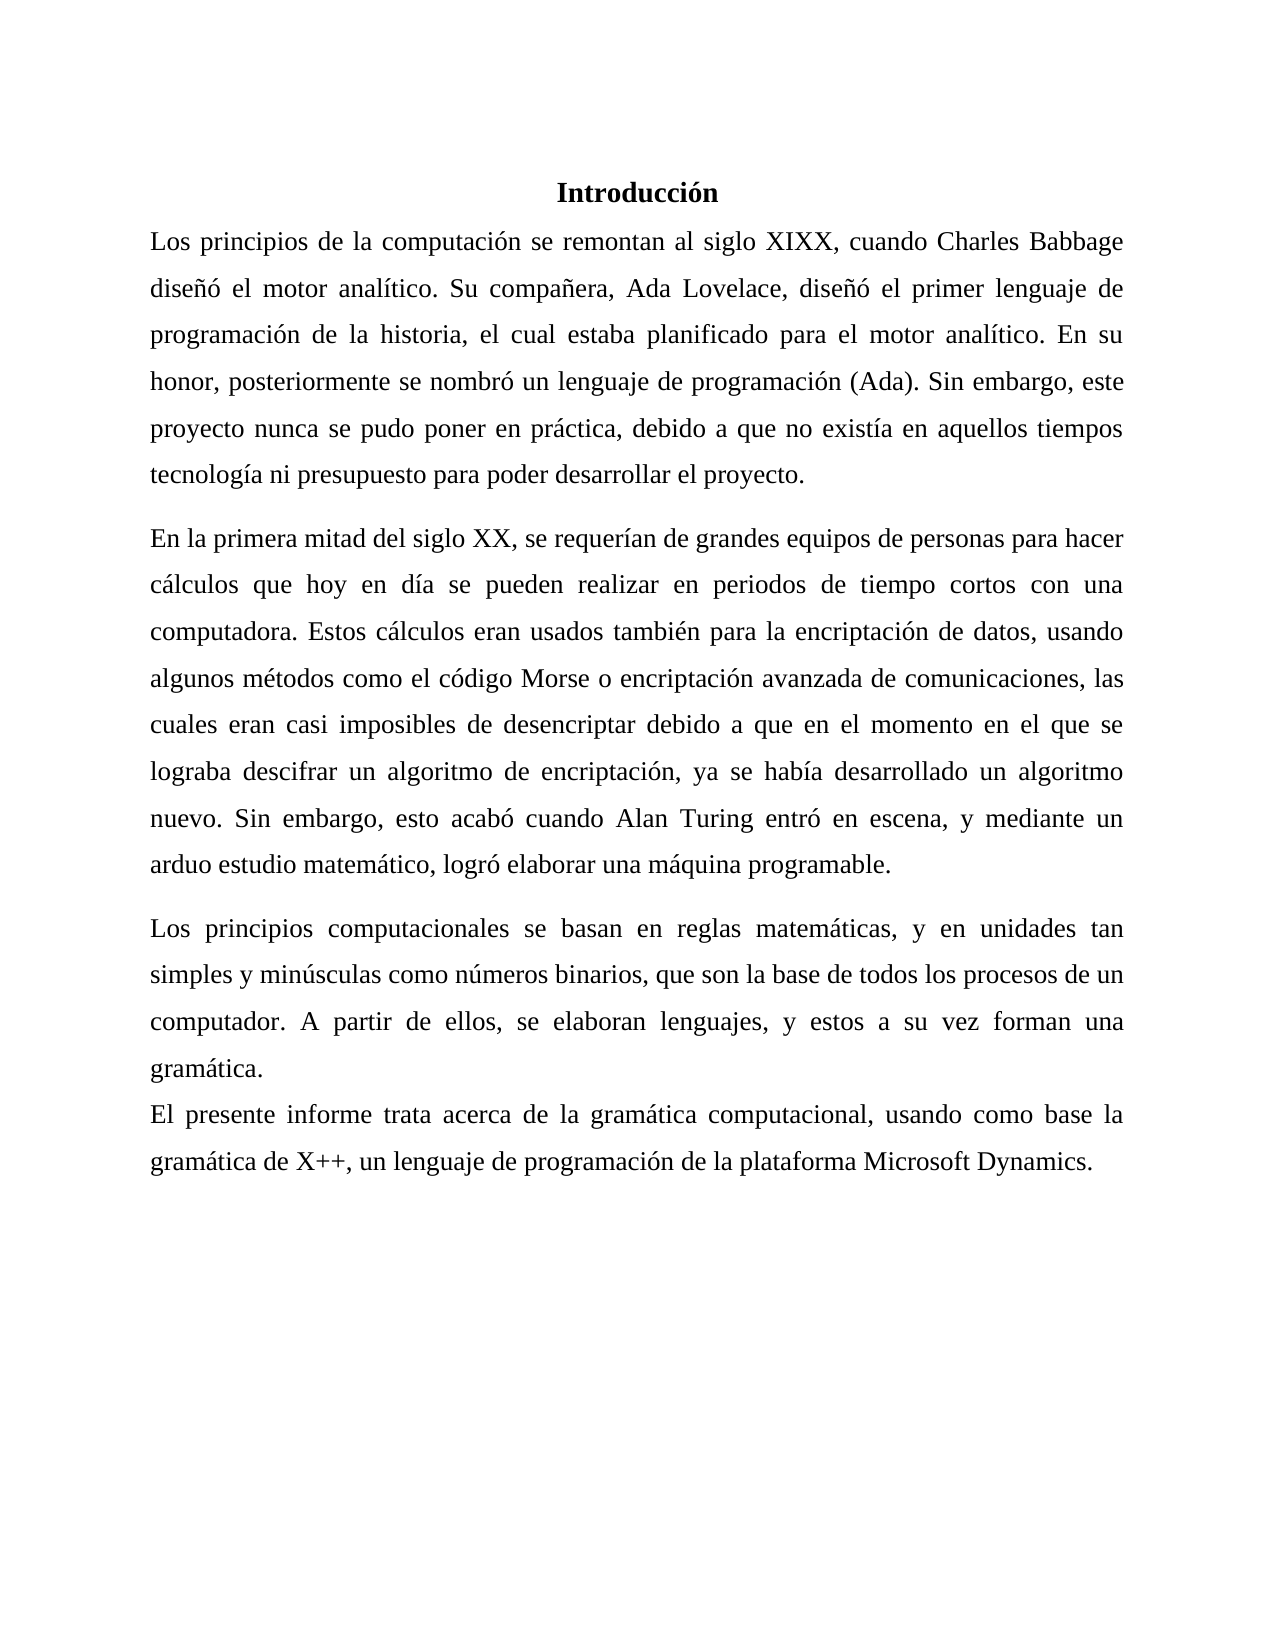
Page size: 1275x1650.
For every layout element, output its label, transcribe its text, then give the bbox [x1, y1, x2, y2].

text En la primera mitad del siglo XX, se requerían de grandes equipos de personas para hacer cálculos que hoy en día se pueden realizar en periodos de tiempo cortos con una computadora. Estos cálculos eran usados también para la encriptación de datos, usando algunos métodos como el código Morse o encriptación avanzada de comunicaciones, las cuales eran casi imposibles de desencriptar debido a que en el momento en el que se lograba descifrar un algoritmo de encriptación, ya se había desarrollado un algoritmo nuevo. Sin embargo, esto acabó cuando Alan Turing entró en escena, y mediante un arduo estudio matemático, logró elaborar una máquina programable. [150, 522, 1125, 880]
subtitle Introducción [150, 175, 1125, 208]
text Los principios computacionales se basan en reglas matemáticas, y en unidades tan simples y minúsculas como números binarios, que son la base de todos los procesos de un computador. A partir de ellos, se elaboran lenguajes, y estos a su vez forman una gramática. El presente informe trata acerca de la gramática computacional, usando como base la gramática de X++, un lenguaje de programación de la plataforma Microsoft Dynamics. [150, 912, 1125, 1176]
text Los principios de la computación se remontan al siglo XIXX, cuando Charles Babbage diseñó el motor analítico. Su compañera, Ada Lovelace, diseñó el primer lenguaje de programación de la historia, el cual estaba planificado para el motor analítico. En su honor, posteriormente se nombró un lenguaje de programación (Ada). Sin embargo, este proyecto nunca se pudo poner en práctica, debido a que no existía en aquellos tiempos tecnología ni presupuesto para poder desarrollar el proyecto. [150, 225, 1125, 490]
